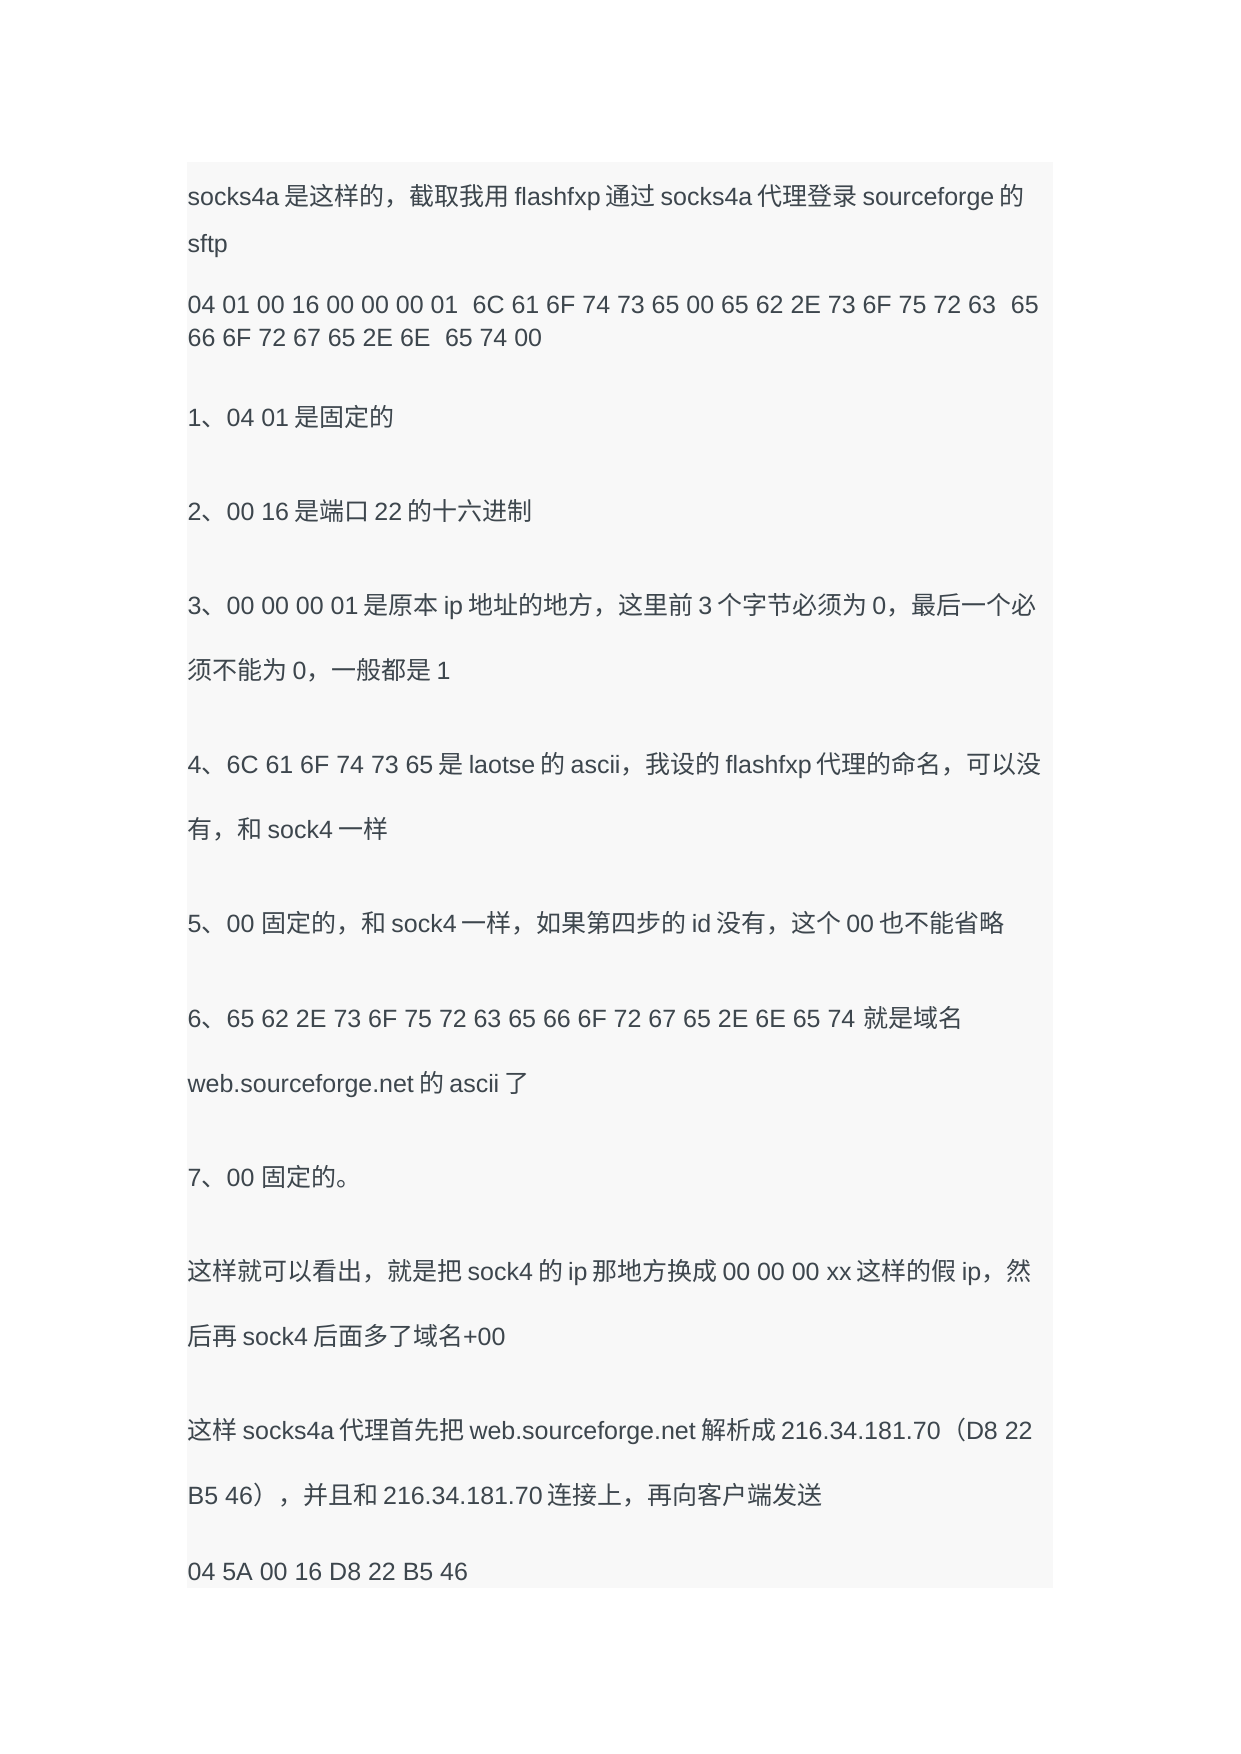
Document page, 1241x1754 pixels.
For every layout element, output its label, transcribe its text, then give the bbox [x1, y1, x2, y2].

text 5、00 固定的，和sock4一样，如果第四步的id没有，这个00也不能省略 [187, 889, 1053, 954]
text 04 5A 00 16 D8 22 B5 46 [187, 1555, 1053, 1588]
text 1、04 01是固定的 [187, 383, 1053, 448]
text 这样socks4a代理首先把web.sourceforge.net解析成216.34.181.70（D8 22 B5 46），并且和216.34.181.70连接上，再向客户端发送 [187, 1396, 1053, 1526]
text 2、00 16是端口22的十六进制 [187, 477, 1053, 542]
text 4、6C 61 6F 74 73 65是laotse的ascii，我设的flashfxp代理的命名，可以没有，和sock4一样 [187, 730, 1053, 860]
text 6、65 62 2E 73 6F 75 72 63 65 66 6F 72 67 65 2E 6E 65 74 就是域名web.sourceforge.net的ascii了 [187, 984, 1053, 1114]
text 7、00 固定的。 [187, 1143, 1053, 1208]
text 这样就可以看出，就是把sock4的ip那地方换成00 00 00 xx这样的假ip，然后再sock4后面多了域名+00 [187, 1237, 1053, 1367]
text 3、00 00 00 01是原本ip地址的地方，这里前3个字节必须为0，最后一个必须不能为0，一般都是1 [187, 571, 1053, 701]
text socks4a是这样的，截取我用flashfxp通过socks4a代理登录sourceforge的sftp [187, 162, 1053, 259]
text 04 01 00 16 00 00 00 01 6C 61 6F 74 73 65 00 65 62 2E 73 6F 75 72 63 65 66 6F 72 67 65 2E 6E 65 74 00 [187, 289, 1053, 354]
